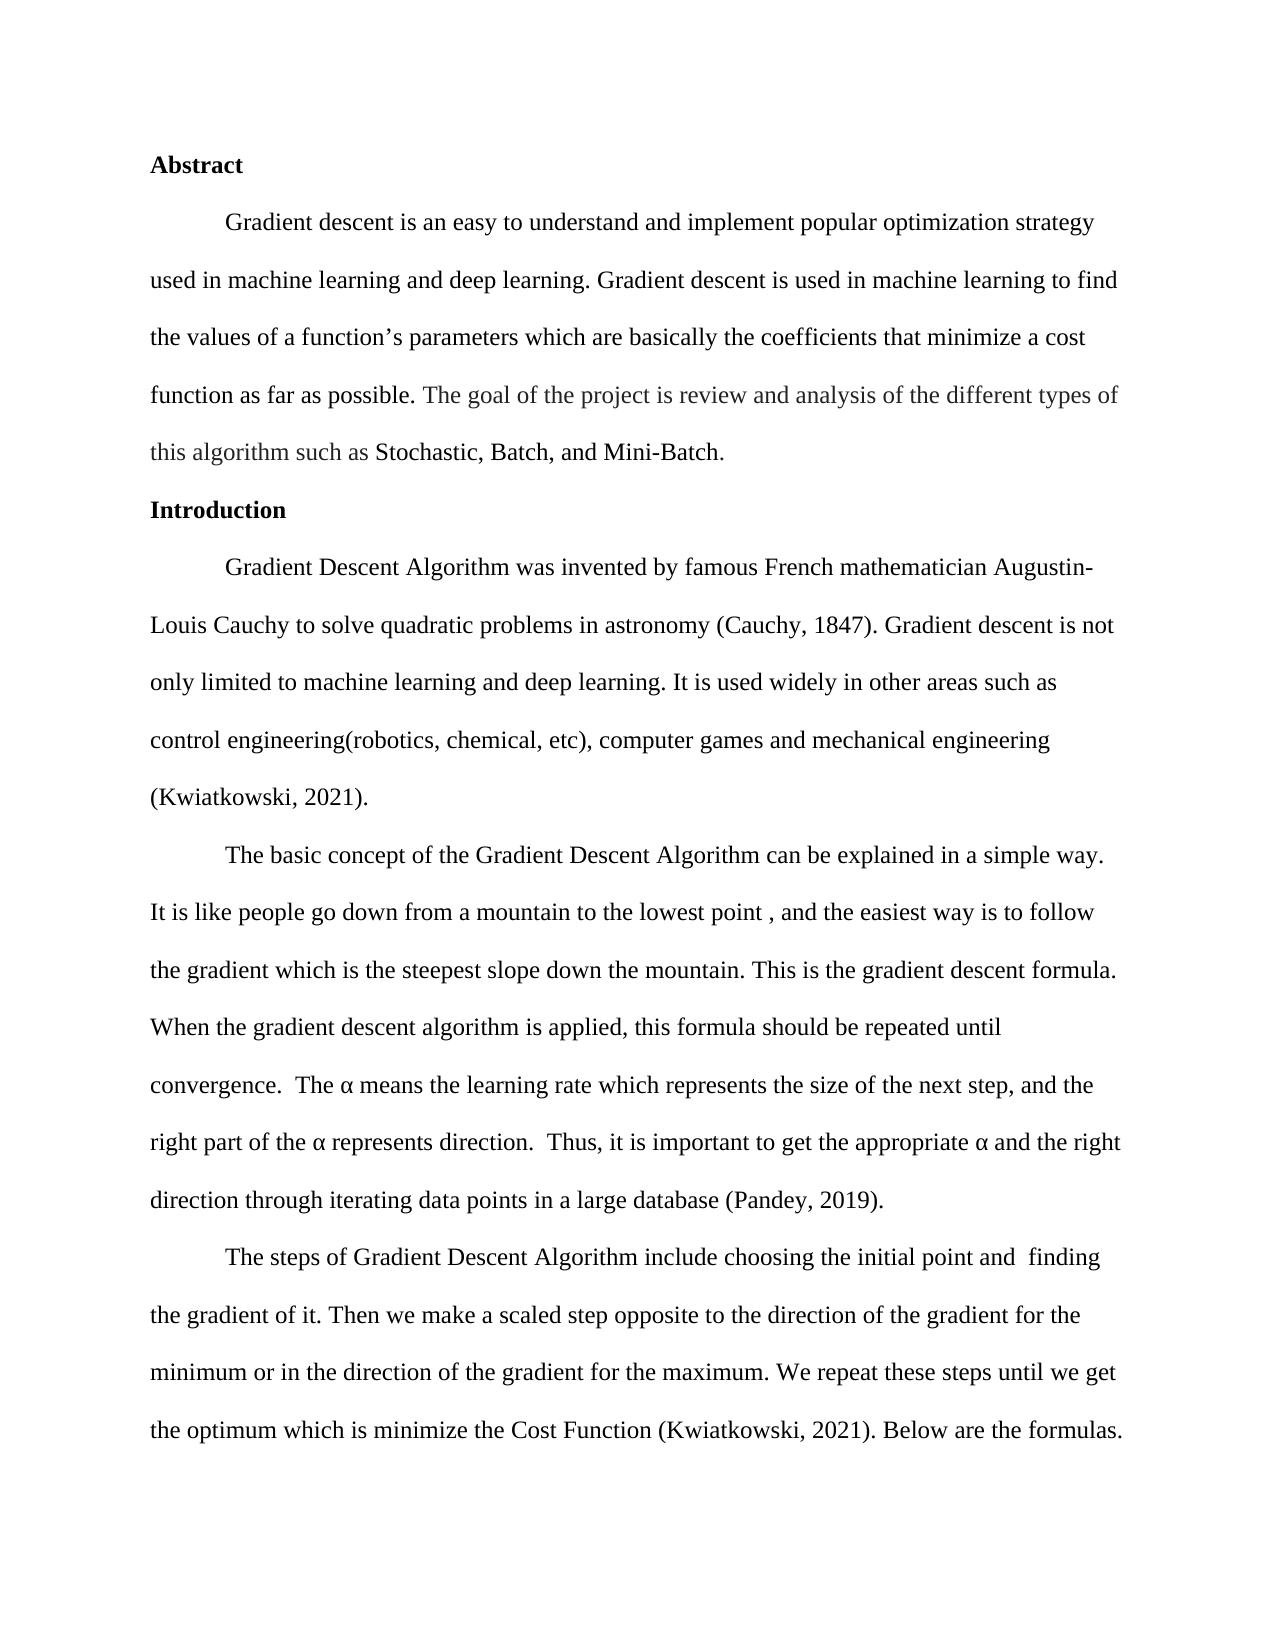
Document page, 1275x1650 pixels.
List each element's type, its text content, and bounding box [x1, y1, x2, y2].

text Gradient Descent Algorithm was invented by famous French mathematician Augustin-Louis Cauchy to solve quadratic problems in astronomy (Cauchy, 1847). Gradient descent is not only limited to machine learning and deep learning. It is used widely in other areas such as control engineering(robotics, chemical, etc), computer games and mechanical engineering (Kwiatkowski, 2021). [150, 552, 1125, 811]
text Abstract [150, 150, 1125, 179]
text Gradient descent is an easy to understand and implement popular optimization strategy used in machine learning and deep learning. Gradient descent is used in machine learning to find the values of a function’s parameters which are basically the coefficients that minimize a cost function as far as possible. The goal of the project is review and analysis of the different types of this algorithm such as Stochastic, Batch, and Mini-Batch. [150, 207, 1125, 466]
text Introduction [150, 495, 1125, 524]
text The steps of Gradient Descent Algorithm include choosing the initial point and finding the gradient of it. Then we make a scaled step opposite to the direction of the gradient for the minimum or in the direction of the gradient for the maximum. We repeat these steps until we get the optimum which is minimize the Cost Function (Kwiatkowski, 2021). Below are the formulas. [150, 1242, 1125, 1444]
text The basic concept of the Gradient Descent Algorithm can be explained in a simple way. It is like people go down from a mountain to the lowest point , and the easiest way is to follow the gradient which is the steepest slope down the mountain. This is the gradient descent formula. When the gradient descent algorithm is applied, this formula should be repeated until convergence. The α means the learning rate which represents the size of the next step, and the right part of the α represents direction. Thus, it is important to get the appropriate α and the right direction through iterating data points in a large database (Pandey, 2019). [150, 840, 1125, 1214]
